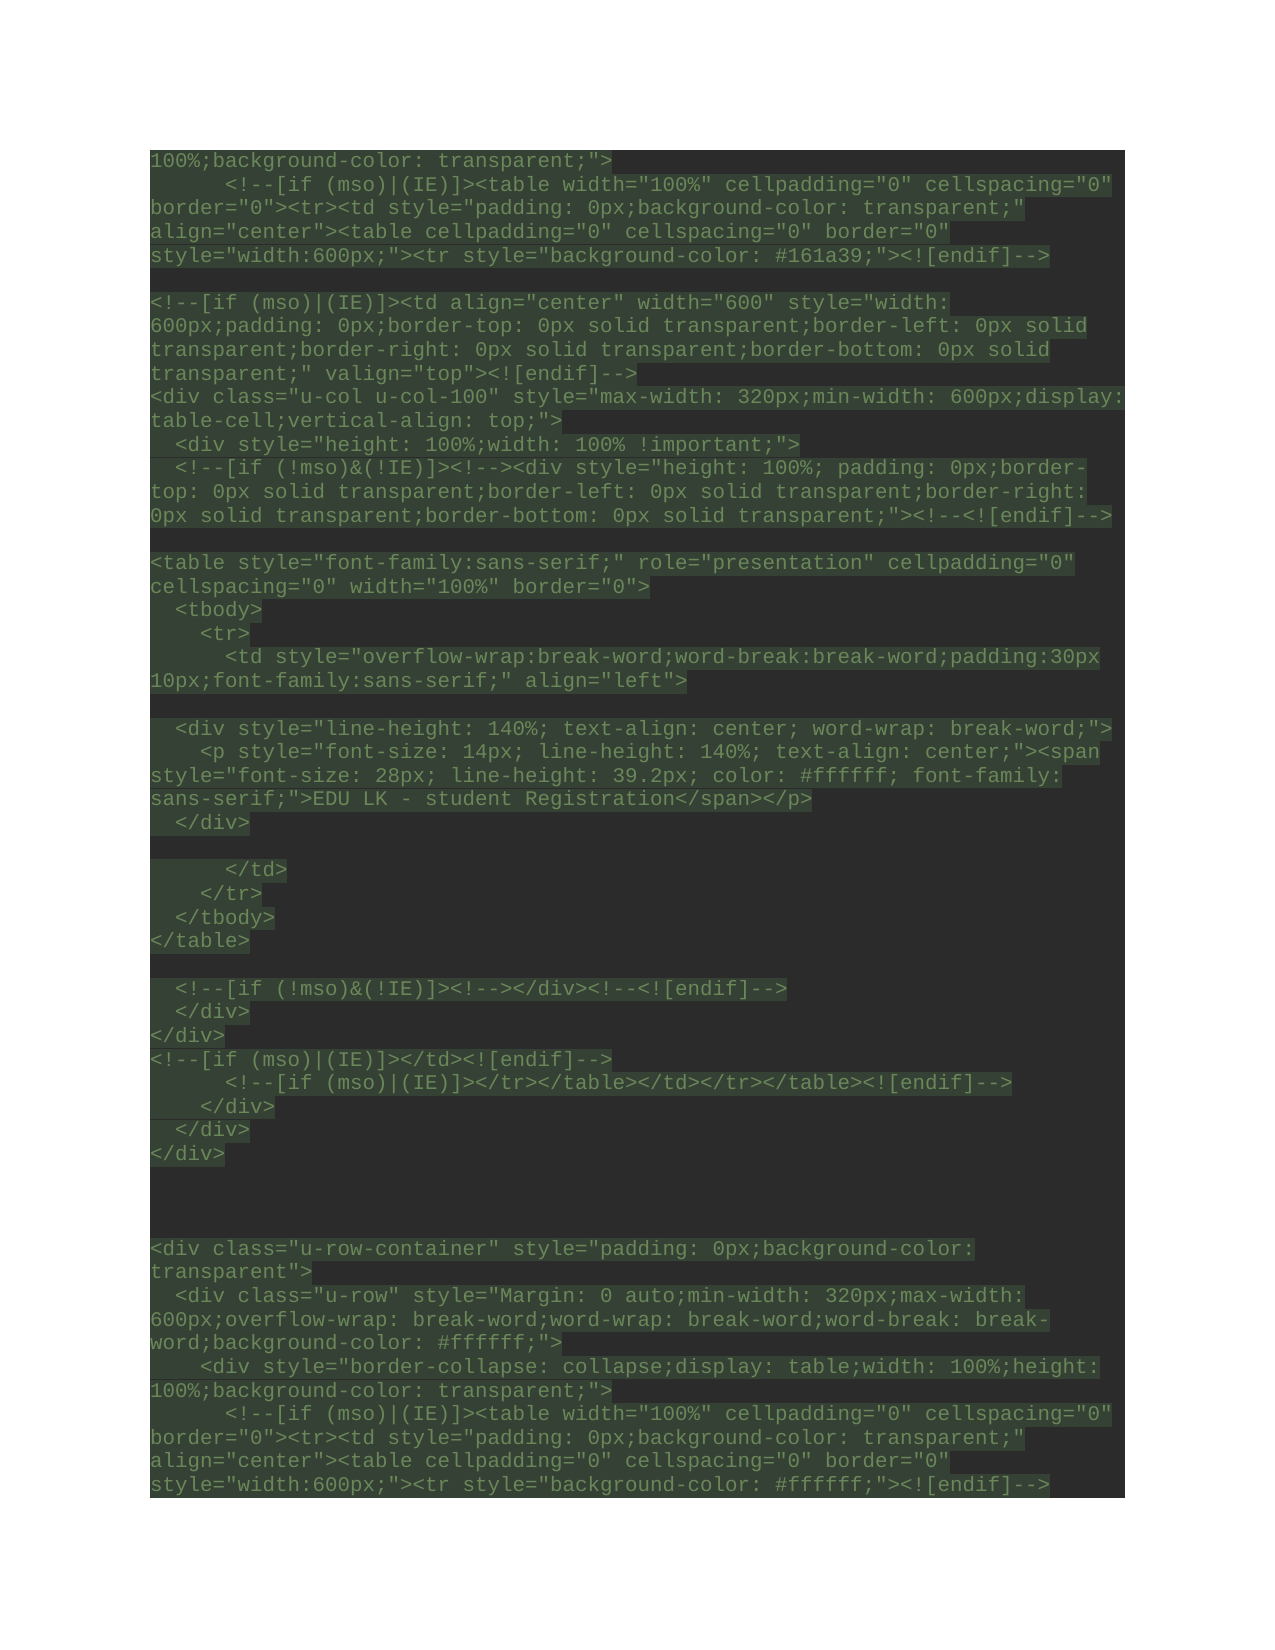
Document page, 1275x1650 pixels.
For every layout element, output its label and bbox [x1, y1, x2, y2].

text [150, 410, 1125, 1498]
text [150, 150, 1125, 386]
